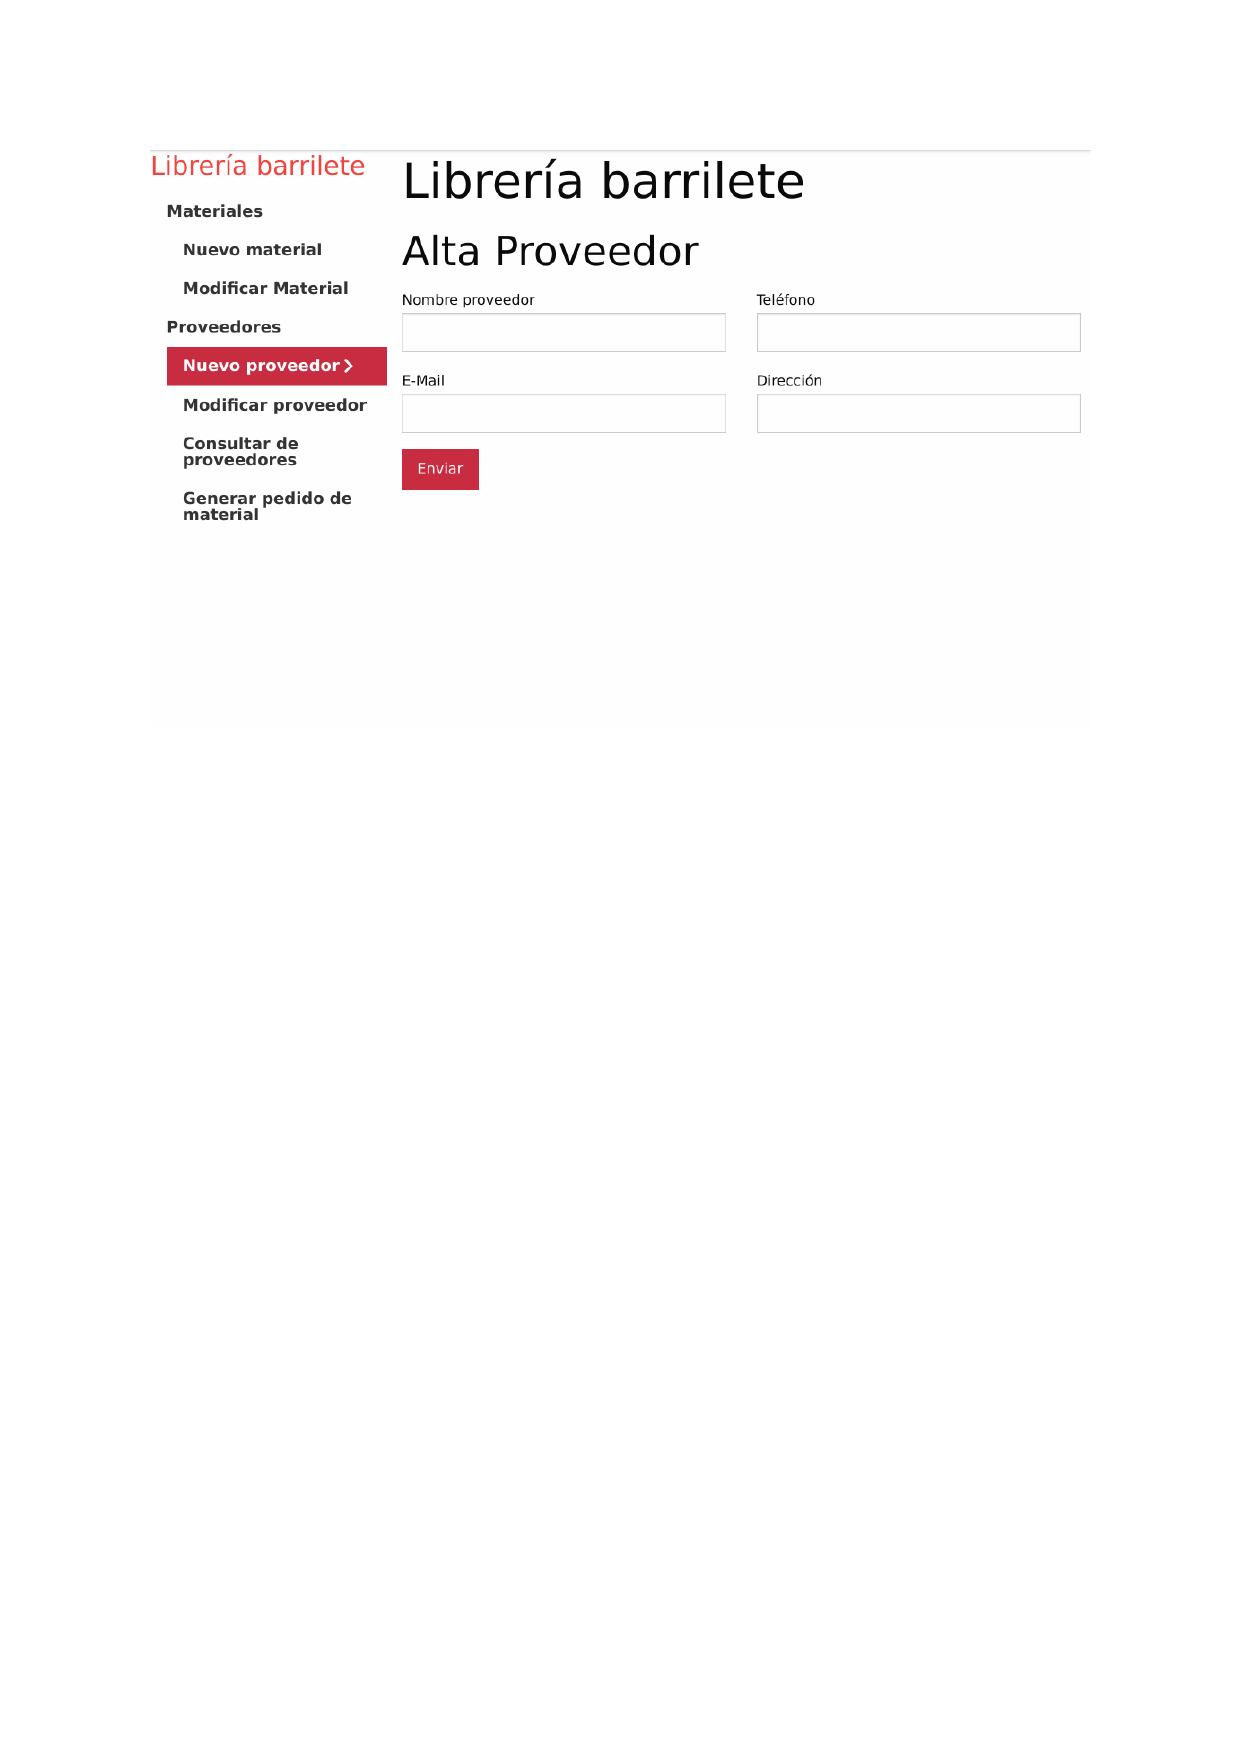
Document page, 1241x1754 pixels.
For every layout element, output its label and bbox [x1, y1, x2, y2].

picture [150, 150, 1091, 727]
